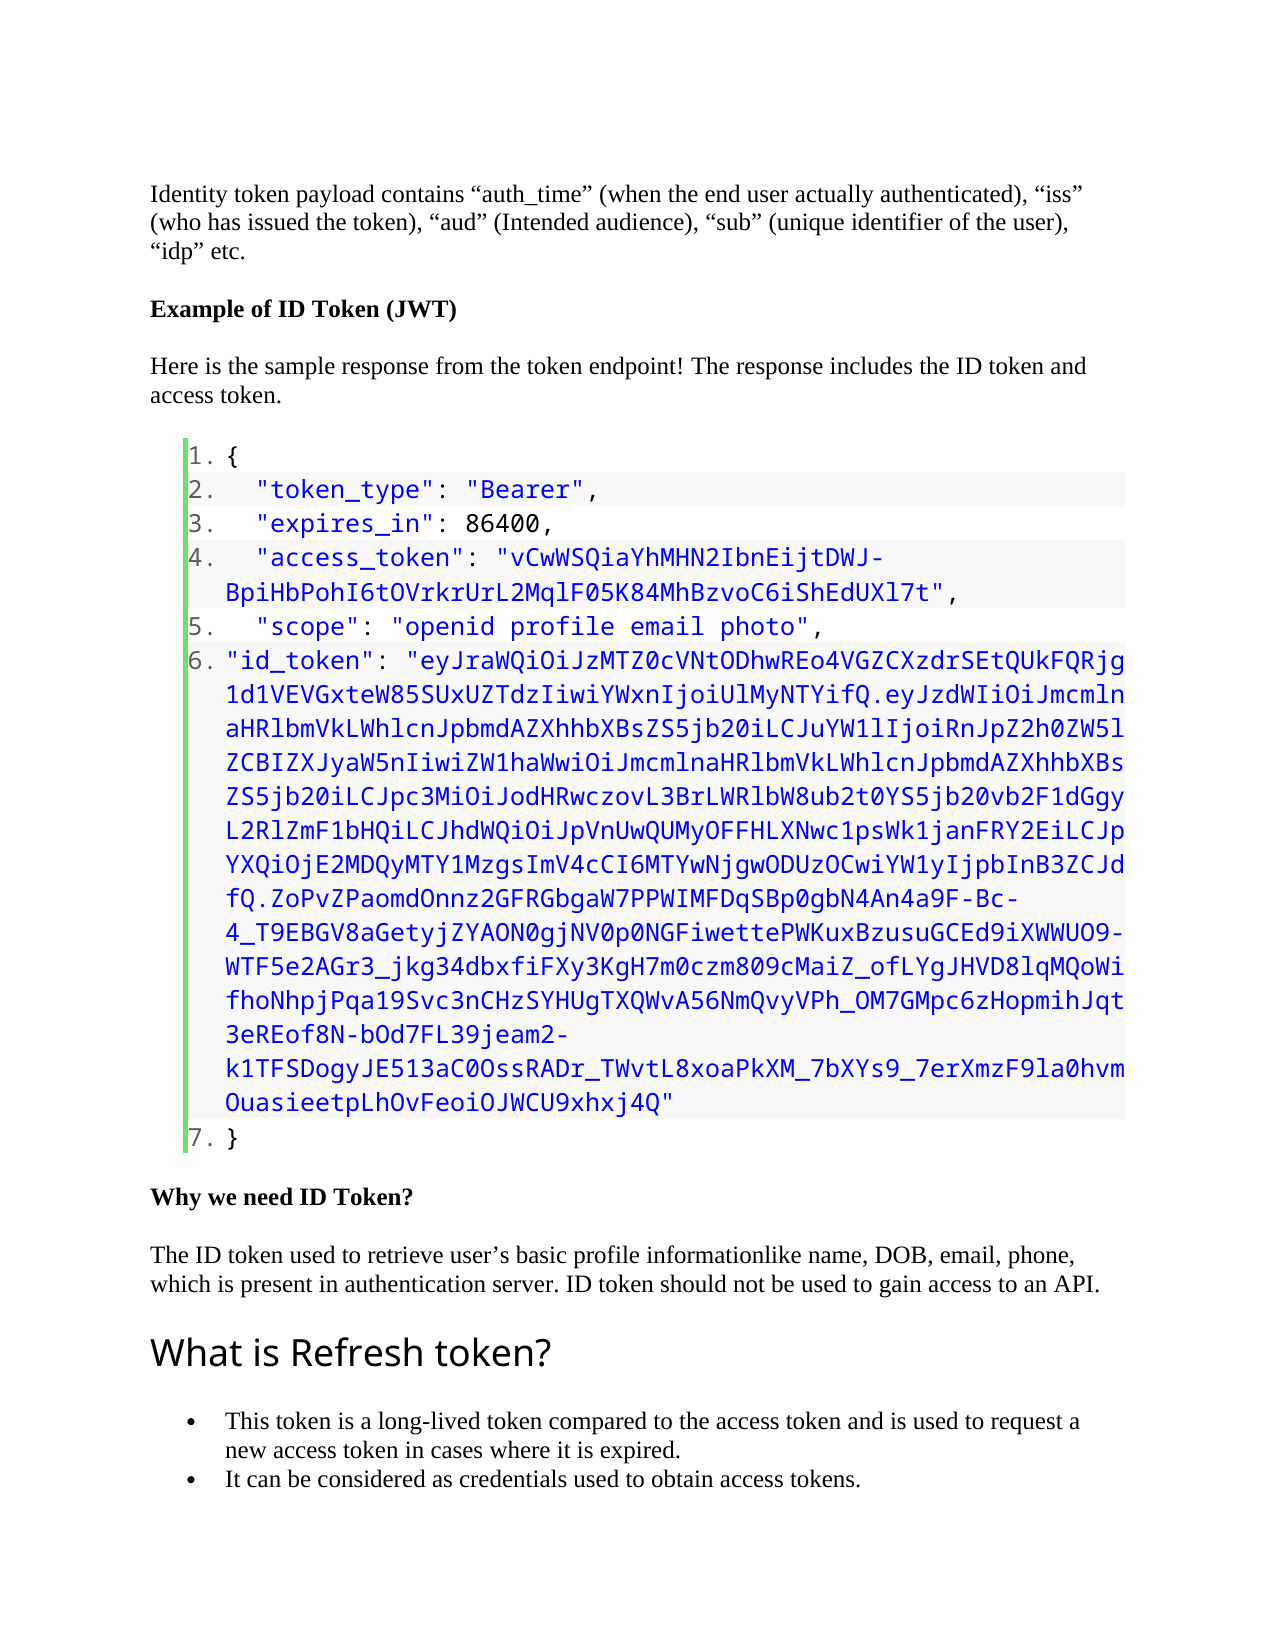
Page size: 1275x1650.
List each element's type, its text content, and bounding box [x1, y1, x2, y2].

list "scope": "openid profile email photo", [188, 608, 1125, 642]
text What is Refresh token? [150, 1326, 1125, 1377]
list { [188, 438, 1125, 472]
list This token is a long-lived token compared to the access token and is used to request a new access token in cases where it is expired. [187, 1406, 1125, 1464]
text Identity token payload contains “auth_time” (when the end user actually authenticated), “iss” (who has issued the token), “aud” (Intended audience), “sub” (unique identifier of the user), “idp” etc. [150, 179, 1125, 265]
list "expires_in": 86400, [188, 506, 1125, 540]
text Here is the sample response from the token endpoint! The response includes the ID token and access token. [150, 351, 1125, 409]
text The ID token used to retrieve user’s basic profile informationlike name, DOB, email, phone, which is present in authentication server. ID token should not be used to gain access to an API. [150, 1240, 1125, 1297]
list "id_token": "eyJraWQiOiJzMTZ0cVNtODhwREo4VGZCXzdrSEtQUkFQRjg1d1VEVGxteW85SUxUZTdzIiwiYWxnIjoiUlMyNTYifQ.eyJzdWIiOiJmcmlnaHRlbmVkLWhlcnJpbmdAZXhhbXBsZS5jb20iLCJuYW1lIjoiRnJpZ2h0ZW5lZCBIZXJyaW5nIiwiZW1haWwiOiJmcmlnaHRlbmVkLWhlcnJpbmdAZXhhbXBsZS5jb20iLCJpc3MiOiJodHRwczovL3BrLWRlbW8ub2t0YS5jb20vb2F1dGgyL2RlZmF1bHQiLCJhdWQiOiJpVnUwQUMyOFFHLXNwc1psWk1janFRY2EiLCJpYXQiOjE2MDQyMTY1MzgsImV4cCI6MTYwNjgwODUzOCwiYW1yIjpbInB3ZCJdfQ.ZoPvZPaomdOnnz2GFRGbgaW7PPWIMFDqSBp0gbN4An4a9F-Bc-4_T9EBGV8aGetyjZYAON0gjNV0p0NGFiwettePWKuxBzusuGCEd9iXWWUO9-WTF5e2AGr3_jkg34dbxfiFXy3KgH7m0czm809cMaiZ_ofLYgJHVD8lqMQoWifhoNhpjPqa19Svc3nCHzSYHUgTXQWvA56NmQvyVPh_OM7GMpc6zHopmihJqt3eREof8N-bOd7FL39jeam2-k1TFSDogyJE513aC0OssRADr_TWvtL8xoaPkXM_7bXYs9_7erXmzF9la0hvmOuasieetpLhOvFeoiOJWCU9xhxj4Q" [188, 642, 1125, 1119]
list It can be considered as credentials used to obtain access tokens. [187, 1464, 1125, 1493]
text Example of ID Token (JWT) [150, 294, 1125, 322]
list "token_type": "Bearer", [188, 472, 1125, 506]
list "access_token": "vCwWSQiaYhMHN2IbnEijtDWJ-BpiHbPohI6tOVrkrUrL2MqlF05K84MhBzvoC6iShEdUXl7t", [188, 540, 1125, 608]
list } [188, 1119, 1125, 1153]
text Why we need ID Token? [150, 1182, 1125, 1211]
